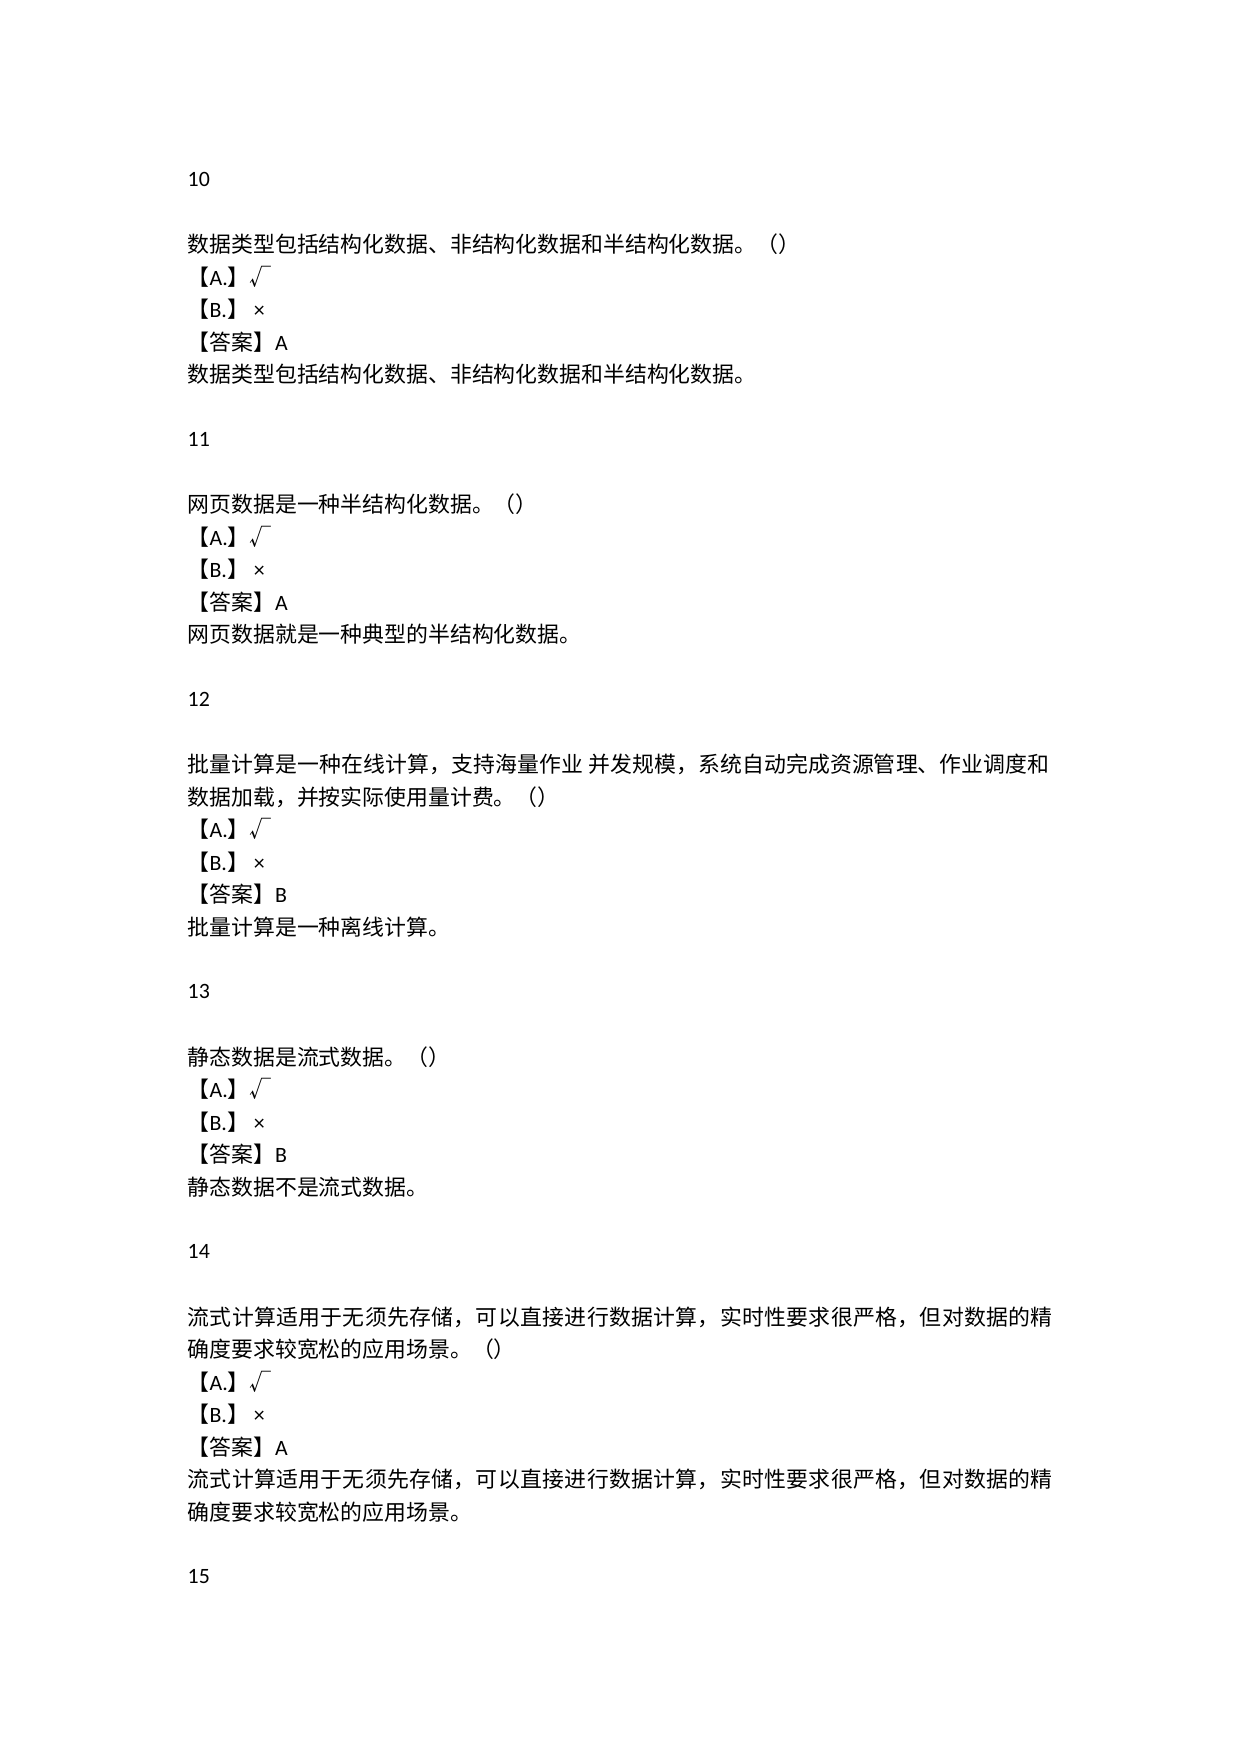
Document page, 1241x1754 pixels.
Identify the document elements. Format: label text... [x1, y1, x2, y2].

text 数据类型包括结构化数据、非结构化数据和半结构化数据。（） [187, 227, 1053, 259]
text 15 [187, 1559, 1053, 1592]
text 【答案】A [187, 1429, 1053, 1462]
text 11 [187, 422, 1053, 454]
text 12 [187, 682, 1053, 714]
text 【答案】A [187, 584, 1053, 617]
text 网页数据就是一种典型的半结构化数据。 [187, 617, 1053, 649]
text 【A.】√ [187, 1364, 1053, 1397]
text 【B.】 × [187, 1104, 1053, 1137]
text 【B.】 × [187, 292, 1053, 324]
text 数据类型包括结构化数据、非结构化数据和半结构化数据。 [187, 357, 1053, 389]
text 静态数据是流式数据。（） [187, 1039, 1053, 1072]
text 【A.】√ [187, 1072, 1053, 1104]
text 静态数据不是流式数据。 [187, 1169, 1053, 1202]
text 13 [187, 974, 1053, 1007]
text 批量计算是一种离线计算。 [187, 909, 1053, 942]
text 【答案】B [187, 1137, 1053, 1169]
text 14 [187, 1234, 1053, 1267]
text 【A.】√ [187, 812, 1053, 844]
text 【A.】√ [187, 519, 1053, 552]
text 【B.】 × [187, 844, 1053, 877]
text 【答案】B [187, 877, 1053, 909]
text 【A.】√ [187, 259, 1053, 292]
text 网页数据是一种半结构化数据。（） [187, 487, 1053, 519]
text 10 [187, 162, 1053, 194]
text 流式计算适用于无须先存储，可以直接进行数据计算，实时性要求很严格，但对数据的精确度要求较宽松的应用场景。（） [187, 1299, 1053, 1364]
text 【B.】 × [187, 1397, 1053, 1429]
text 批量计算是一种在线计算，支持海量作业 并发规模，系统自动完成资源管理、作业调度和数据加载，并按实际使用量计费。（） [187, 747, 1053, 812]
text 【答案】A [187, 324, 1053, 357]
text 流式计算适用于无须先存储，可以直接进行数据计算，实时性要求很严格，但对数据的精确度要求较宽松的应用场景。 [187, 1462, 1053, 1527]
text 【B.】 × [187, 552, 1053, 584]
